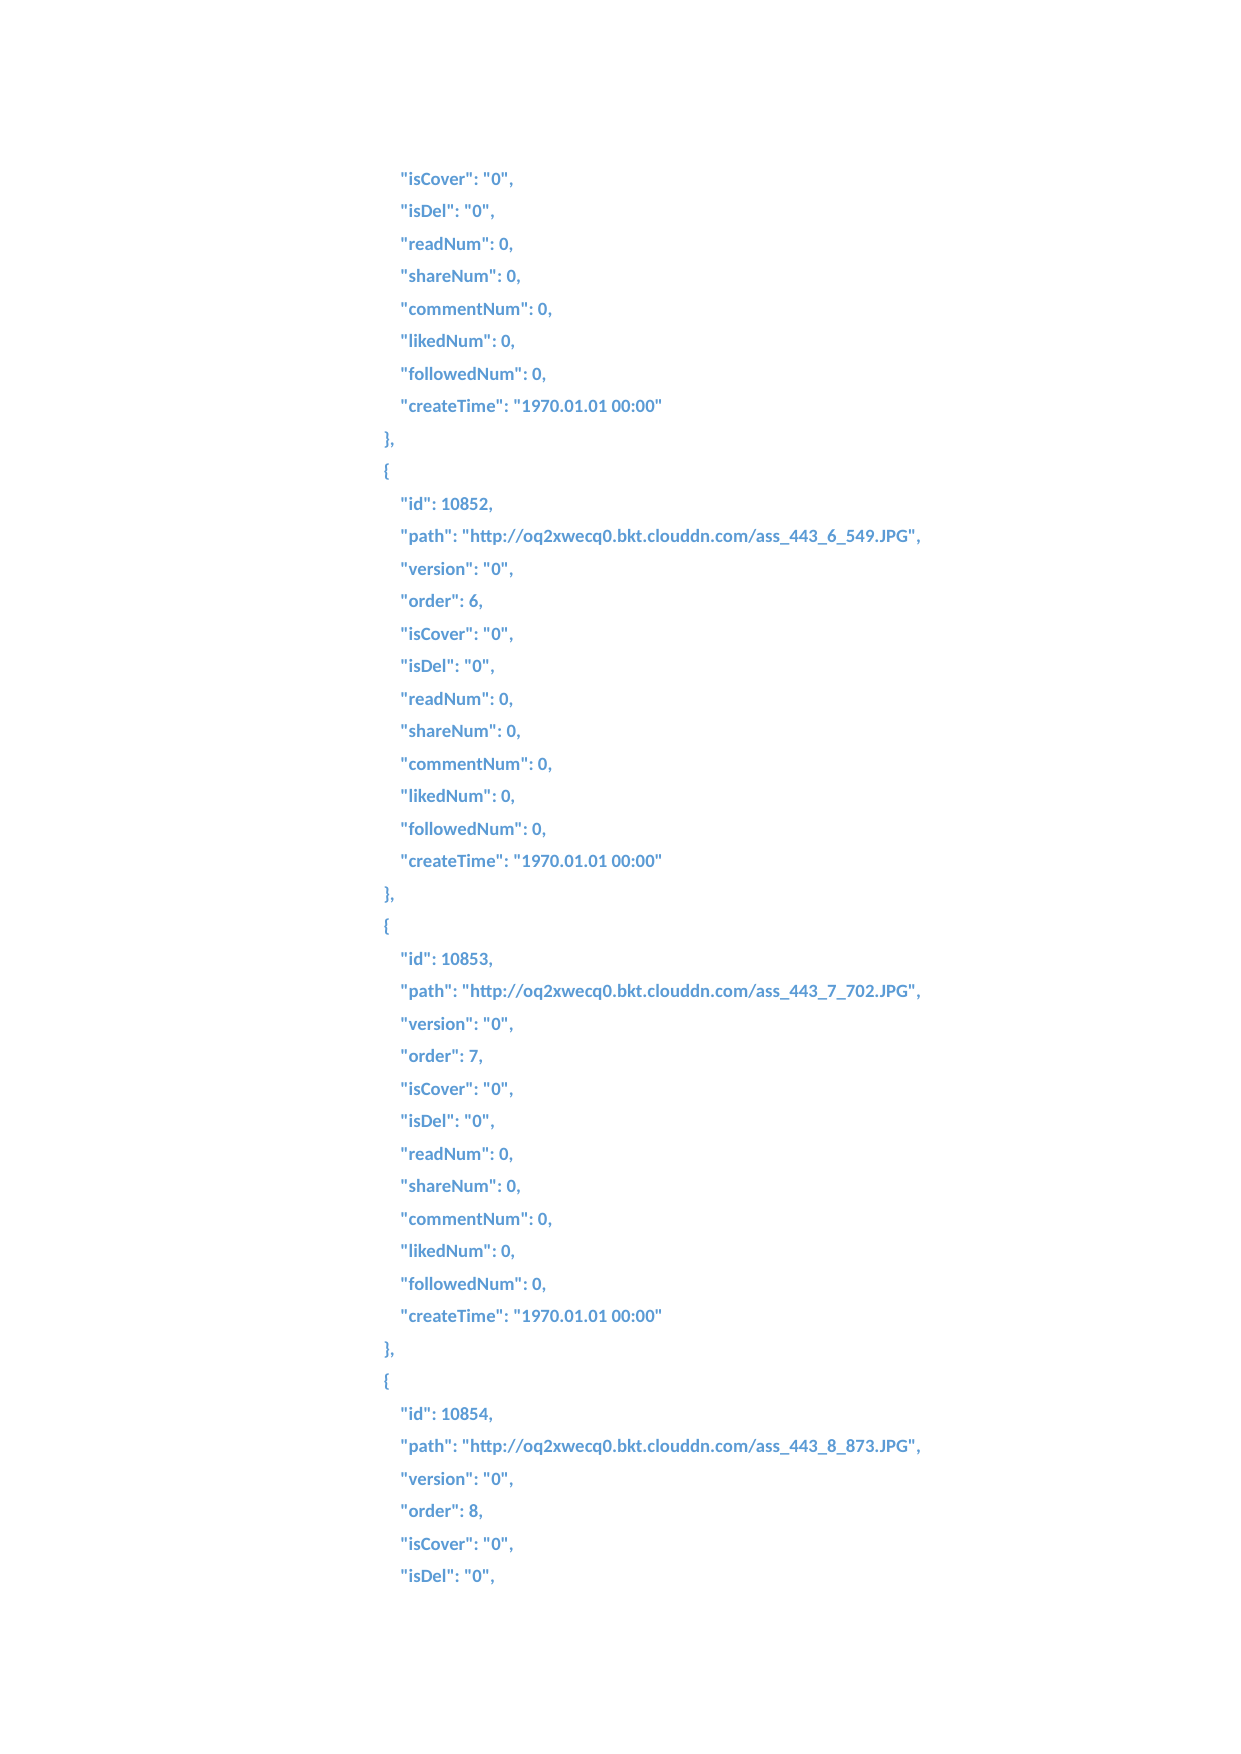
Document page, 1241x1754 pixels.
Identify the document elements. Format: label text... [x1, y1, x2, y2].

text "id": 10854, [187, 1397, 1053, 1429]
text "shareNum": 0, [187, 1169, 1053, 1202]
text "isDel": "0", [187, 649, 1053, 682]
text "createTime": "1970.01.01 00:00" [187, 844, 1053, 877]
text "createTime": "1970.01.01 00:00" [187, 1299, 1053, 1332]
text "commentNum": 0, [187, 292, 1053, 324]
text "followedNum": 0, [187, 812, 1053, 844]
text }, [187, 422, 1053, 454]
text "readNum": 0, [187, 227, 1053, 259]
text "isCover": "0", [187, 1527, 1053, 1559]
text }, [187, 877, 1053, 909]
text "isCover": "0", [187, 162, 1053, 194]
text "id": 10853, [187, 942, 1053, 974]
text "createTime": "1970.01.01 00:00" [187, 389, 1053, 422]
text { [187, 454, 1053, 487]
text }, [187, 1332, 1053, 1364]
text "isCover": "0", [187, 617, 1053, 649]
text "isCover": "0", [187, 1072, 1053, 1104]
text "version": "0", [187, 1007, 1053, 1039]
text "shareNum": 0, [187, 259, 1053, 292]
text "isDel": "0", [187, 1104, 1053, 1137]
text "likedNum": 0, [187, 324, 1053, 357]
text "commentNum": 0, [187, 747, 1053, 779]
text "isDel": "0", [187, 194, 1053, 227]
text "order": 7, [187, 1039, 1053, 1072]
text "followedNum": 0, [187, 357, 1053, 389]
text "followedNum": 0, [187, 1267, 1053, 1299]
text "order": 8, [187, 1494, 1053, 1527]
text { [187, 1364, 1053, 1397]
text "version": "0", [187, 552, 1053, 584]
text "isDel": "0", [187, 1559, 1053, 1592]
text "shareNum": 0, [187, 714, 1053, 747]
text "path": "http://oq2xwecq0.bkt.clouddn.com/ass_443_6_549.JPG", [187, 519, 1053, 552]
text "order": 6, [187, 584, 1053, 617]
text "path": "http://oq2xwecq0.bkt.clouddn.com/ass_443_8_873.JPG", [187, 1429, 1053, 1462]
text { [187, 909, 1053, 942]
text "likedNum": 0, [187, 779, 1053, 812]
text "path": "http://oq2xwecq0.bkt.clouddn.com/ass_443_7_702.JPG", [187, 974, 1053, 1007]
text "version": "0", [187, 1462, 1053, 1494]
text "readNum": 0, [187, 1137, 1053, 1169]
text "likedNum": 0, [187, 1234, 1053, 1267]
text "readNum": 0, [187, 682, 1053, 714]
text "id": 10852, [187, 487, 1053, 519]
text "commentNum": 0, [187, 1202, 1053, 1234]
